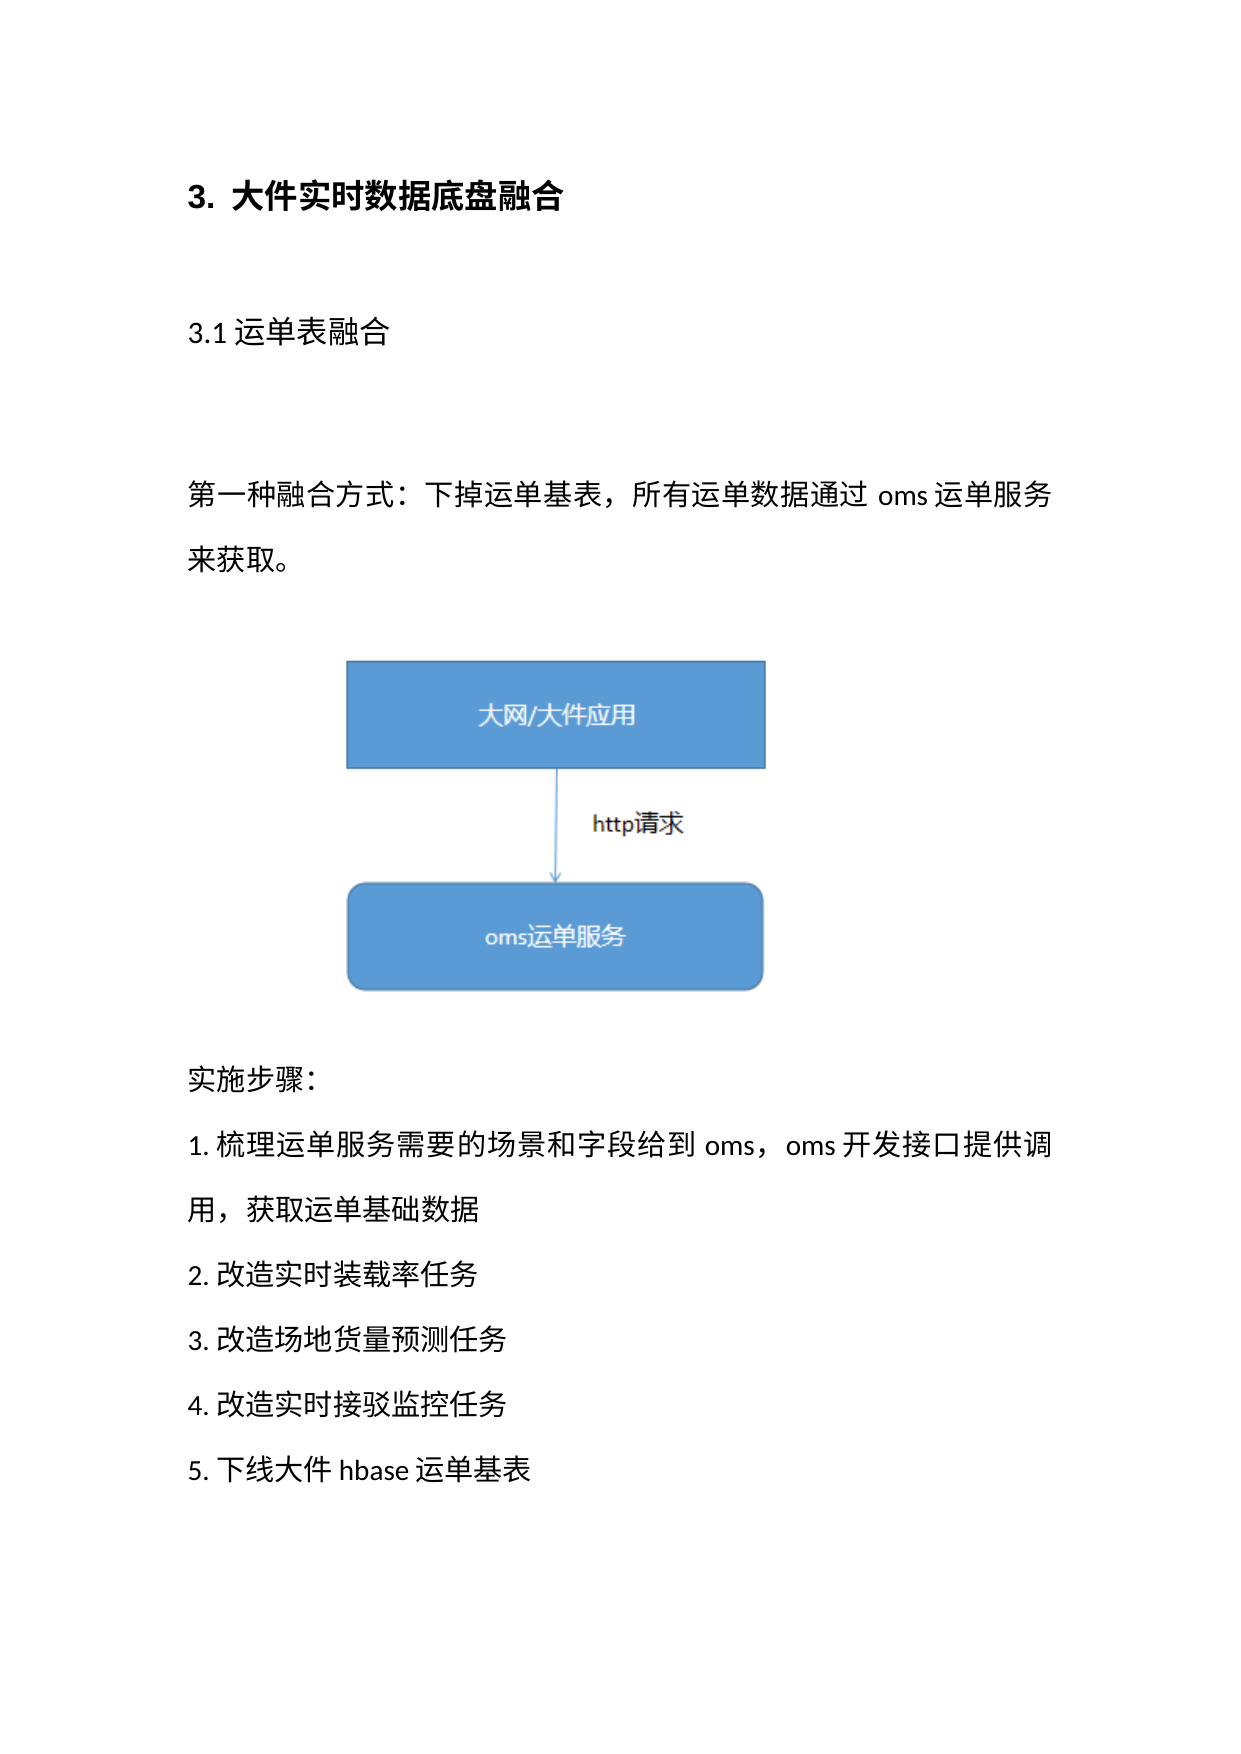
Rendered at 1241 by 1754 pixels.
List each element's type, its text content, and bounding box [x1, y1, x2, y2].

text 实施步骤： [187, 1045, 1053, 1110]
list 改造实时装载率任务 [187, 1240, 1053, 1305]
list 梳理运单服务需要的场景和字段给到oms，oms开发接口提供调用，获取运单基础数据 [187, 1110, 1053, 1240]
subtitle 3.1 运单表融合 [187, 297, 1053, 362]
subtitle 大件实时数据底盘融合 [187, 162, 1053, 227]
list 改造实时接驳监控任务 [187, 1370, 1053, 1435]
list 下线大件hbase运单基表 [187, 1435, 1053, 1500]
list 改造场地货量预测任务 [187, 1305, 1053, 1370]
text 第一种融合方式：下掉运单基表，所有运单数据通过oms运单服务来获取。 [187, 460, 1053, 590]
picture [187, 589, 910, 1034]
